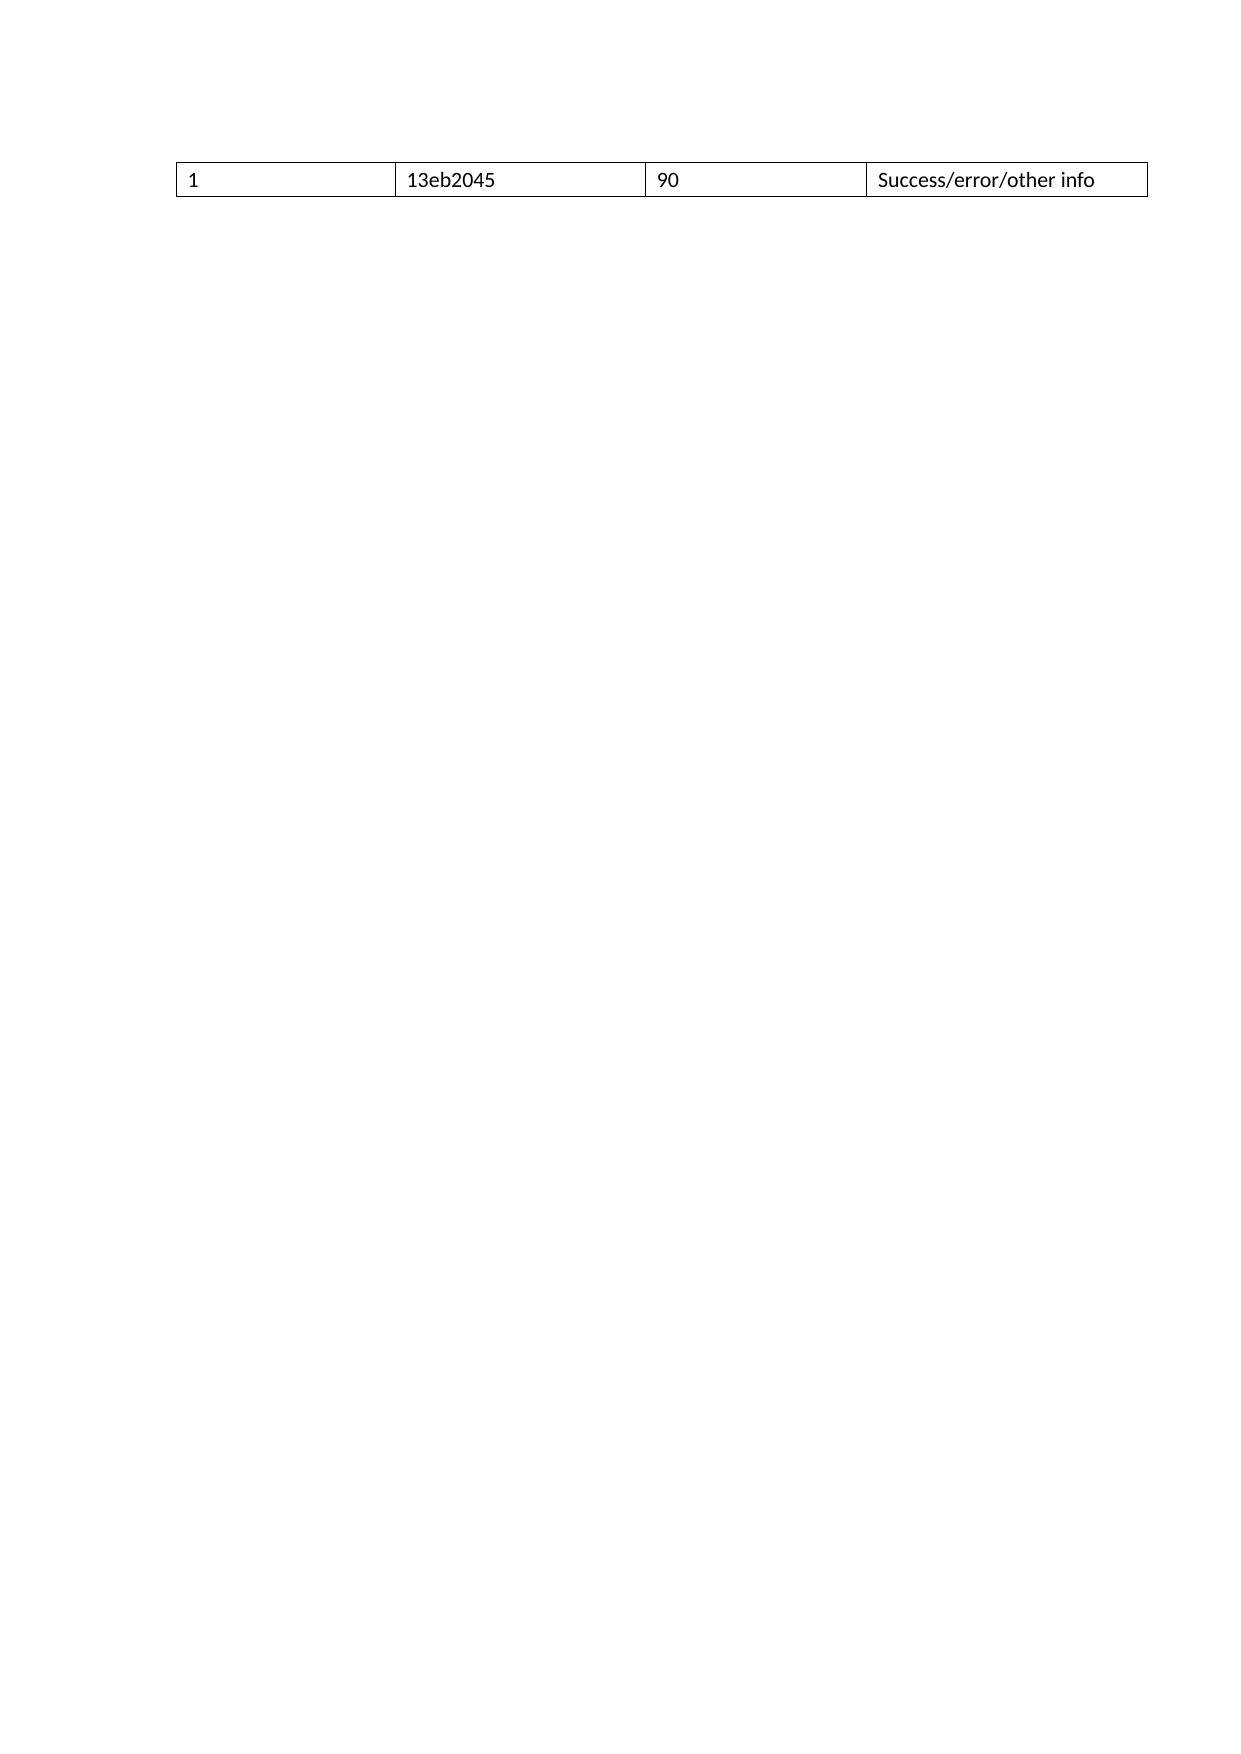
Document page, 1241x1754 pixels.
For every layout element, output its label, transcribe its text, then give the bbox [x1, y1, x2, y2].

table_cell 90 [646, 163, 866, 196]
table_cell 13eb2045 [396, 163, 645, 196]
table_cell 1 [177, 163, 395, 196]
table_cell Success/error/other info [867, 163, 1147, 196]
